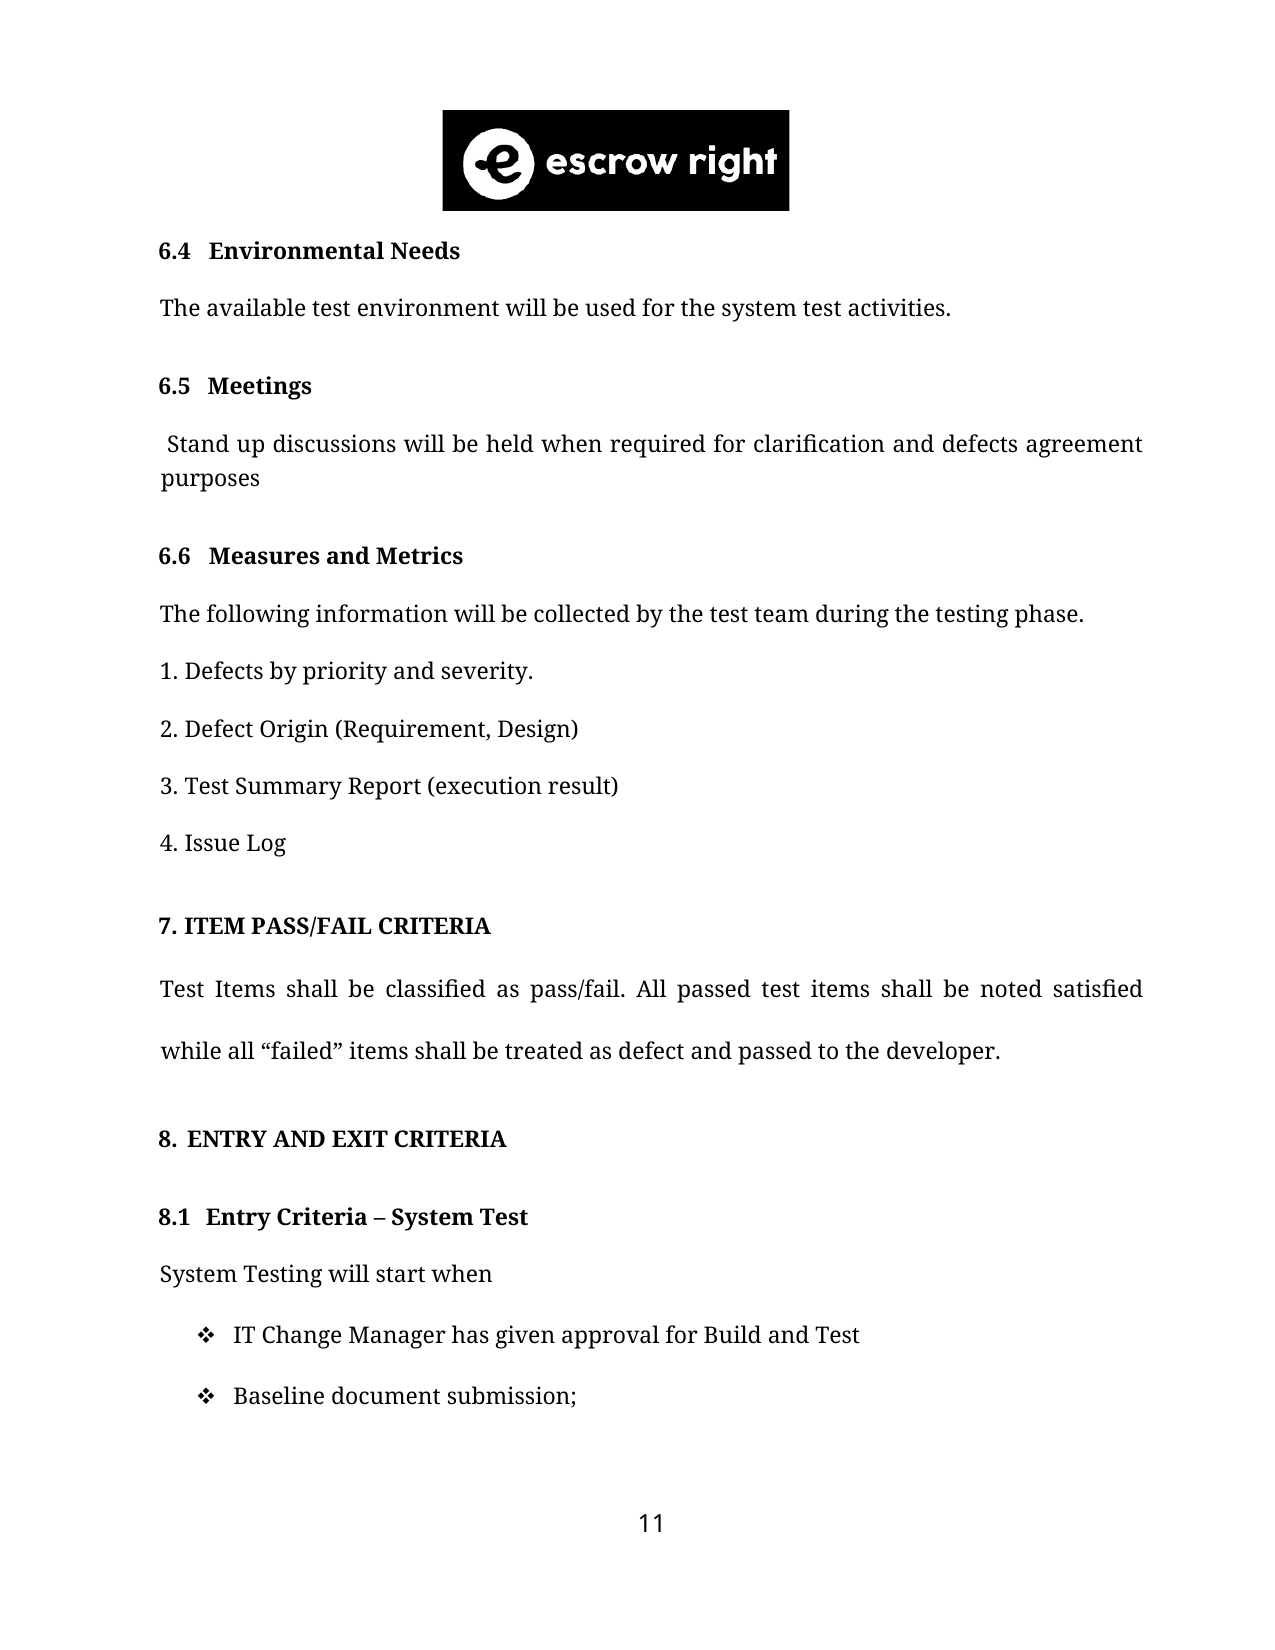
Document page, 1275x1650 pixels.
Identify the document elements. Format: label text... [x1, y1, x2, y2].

subtitle ENTRY AND EXIT CRITERIA [158, 1123, 1144, 1154]
list Defects by priority and severity. [159, 655, 1144, 686]
list Baseline document submission; [196, 1380, 1144, 1411]
subtitle ITEM PASS/FAIL CRITERIA [158, 910, 1144, 941]
text System Testing will start when [159, 1258, 1144, 1289]
list Defect Origin (Requirement, Design) [159, 712, 1144, 744]
text The following information will be collected by the test team during the testing phase. [159, 598, 1144, 629]
text Test Items shall be classified as pass/fail. All passed test items shall be noted satisfied while all “failed” items shall be treated as defect and passed to the developer. [159, 973, 1144, 1066]
list Test Summary Report (execution result) [159, 770, 1144, 801]
subtitle Meetings [158, 370, 1144, 402]
subtitle Measures and Metrics [158, 540, 1144, 572]
text Stand up discussions will be held when required for clarification and defects agreement purposes [159, 428, 1144, 493]
list IT Change Manager has given approval for Build and Test [196, 1319, 1144, 1350]
picture [442, 110, 790, 211]
list Issue Log [159, 827, 1144, 859]
text The available test environment will be used for the system test activities. [159, 292, 1144, 323]
subtitle Environmental Needs [158, 235, 1144, 266]
subtitle Entry Criteria – System Test [158, 1201, 1144, 1232]
